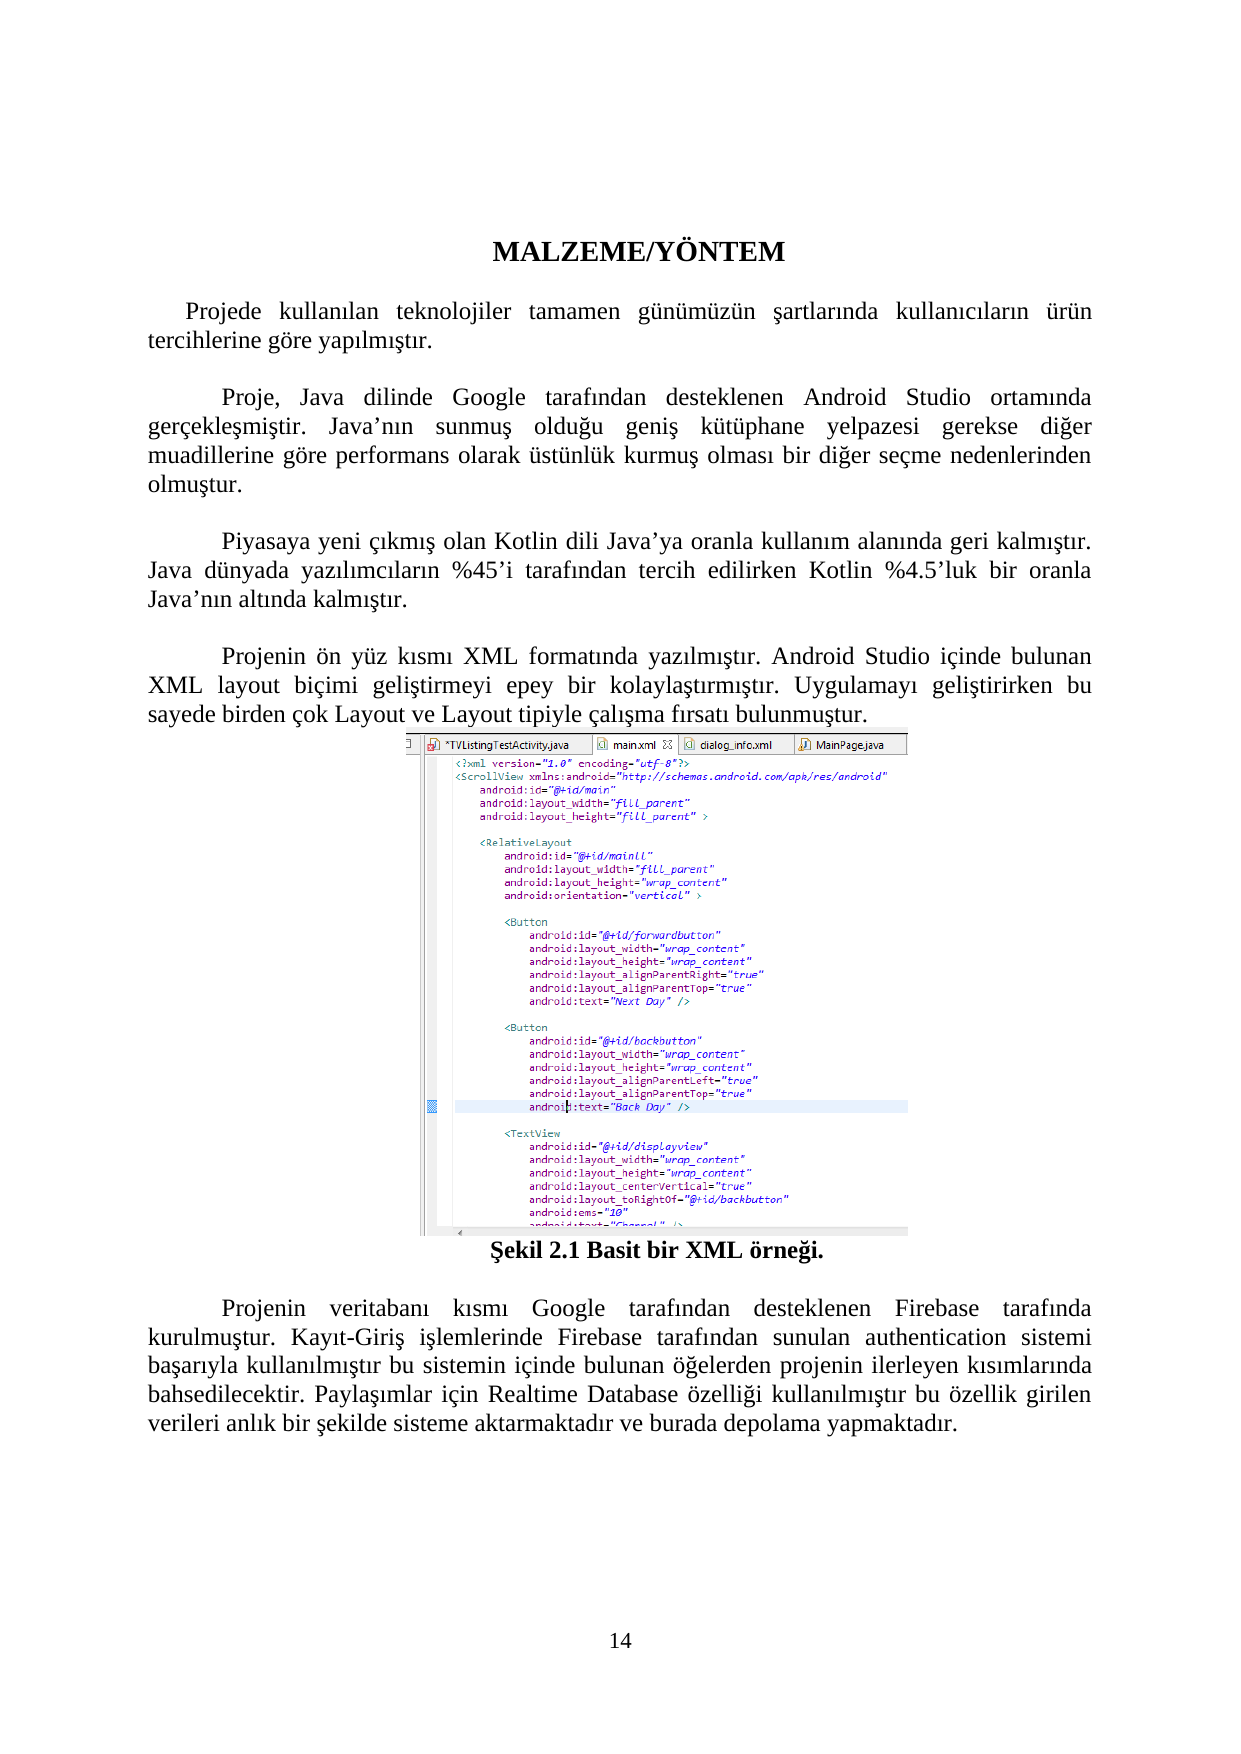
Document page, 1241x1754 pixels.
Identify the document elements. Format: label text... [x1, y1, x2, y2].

text Projede kullanılan teknolojiler tamamen günümüzün şartlarında kullanıcıların ürün tercihlerine göre yapılmıştır. [148, 296, 1093, 354]
picture [406, 727, 908, 1236]
text Projenin ön yüz kısmı XML formatında yazılmıştır. Android Studio içinde bulunan XML layout biçimi geliştirmeyi epey bir kolaylaştırmıştır. Uygulamayı geliştirirken bu sayede birden çok Layout ve Layout tipiyle çalışma fırsatı bulunmuştur. [148, 641, 1093, 727]
text Projenin veritabanı kısmı Google tarafından desteklenen Firebase tarafında kurulmuştur. Kayıt-Giriş işlemlerinde Firebase tarafından sunulan authentication sistemi başarıyla kullanılmıştır bu sistemin içinde bulunan öğelerden projenin ilerleyen kısımlarında bahsedilecektir. Paylaşımlar için Realtime Database özelliği kullanılmıştır bu özellik girilen verileri anlık bir şekilde sisteme aktarmaktadır ve burada depolama yapmaktadır. [148, 1293, 1093, 1437]
text Piyasaya yeni çıkmış olan Kotlin dili Java’ya oranla kullanım alanında geri kalmıştır. Java dünyada yazılımcıların %45’i tarafından tercih edilirken Kotlin %4.5’luk bir oranla Java’nın altında kalmıştır. [148, 526, 1093, 612]
text MALZEME/YÖNTEM [185, 234, 1093, 267]
text Şekil 2.1 Basit bir XML örneği. [148, 1236, 1093, 1264]
text Proje, Java dilinde Google tarafından desteklenen Android Studio ortamında gerçekleşmiştir. Java’nın sunmuş olduğu geniş kütüphane yelpazesi gerekse diğer muadillerine göre performans olarak üstünlük kurmuş olması bir diğer seçme nedenlerinden olmuştur. [148, 382, 1093, 497]
